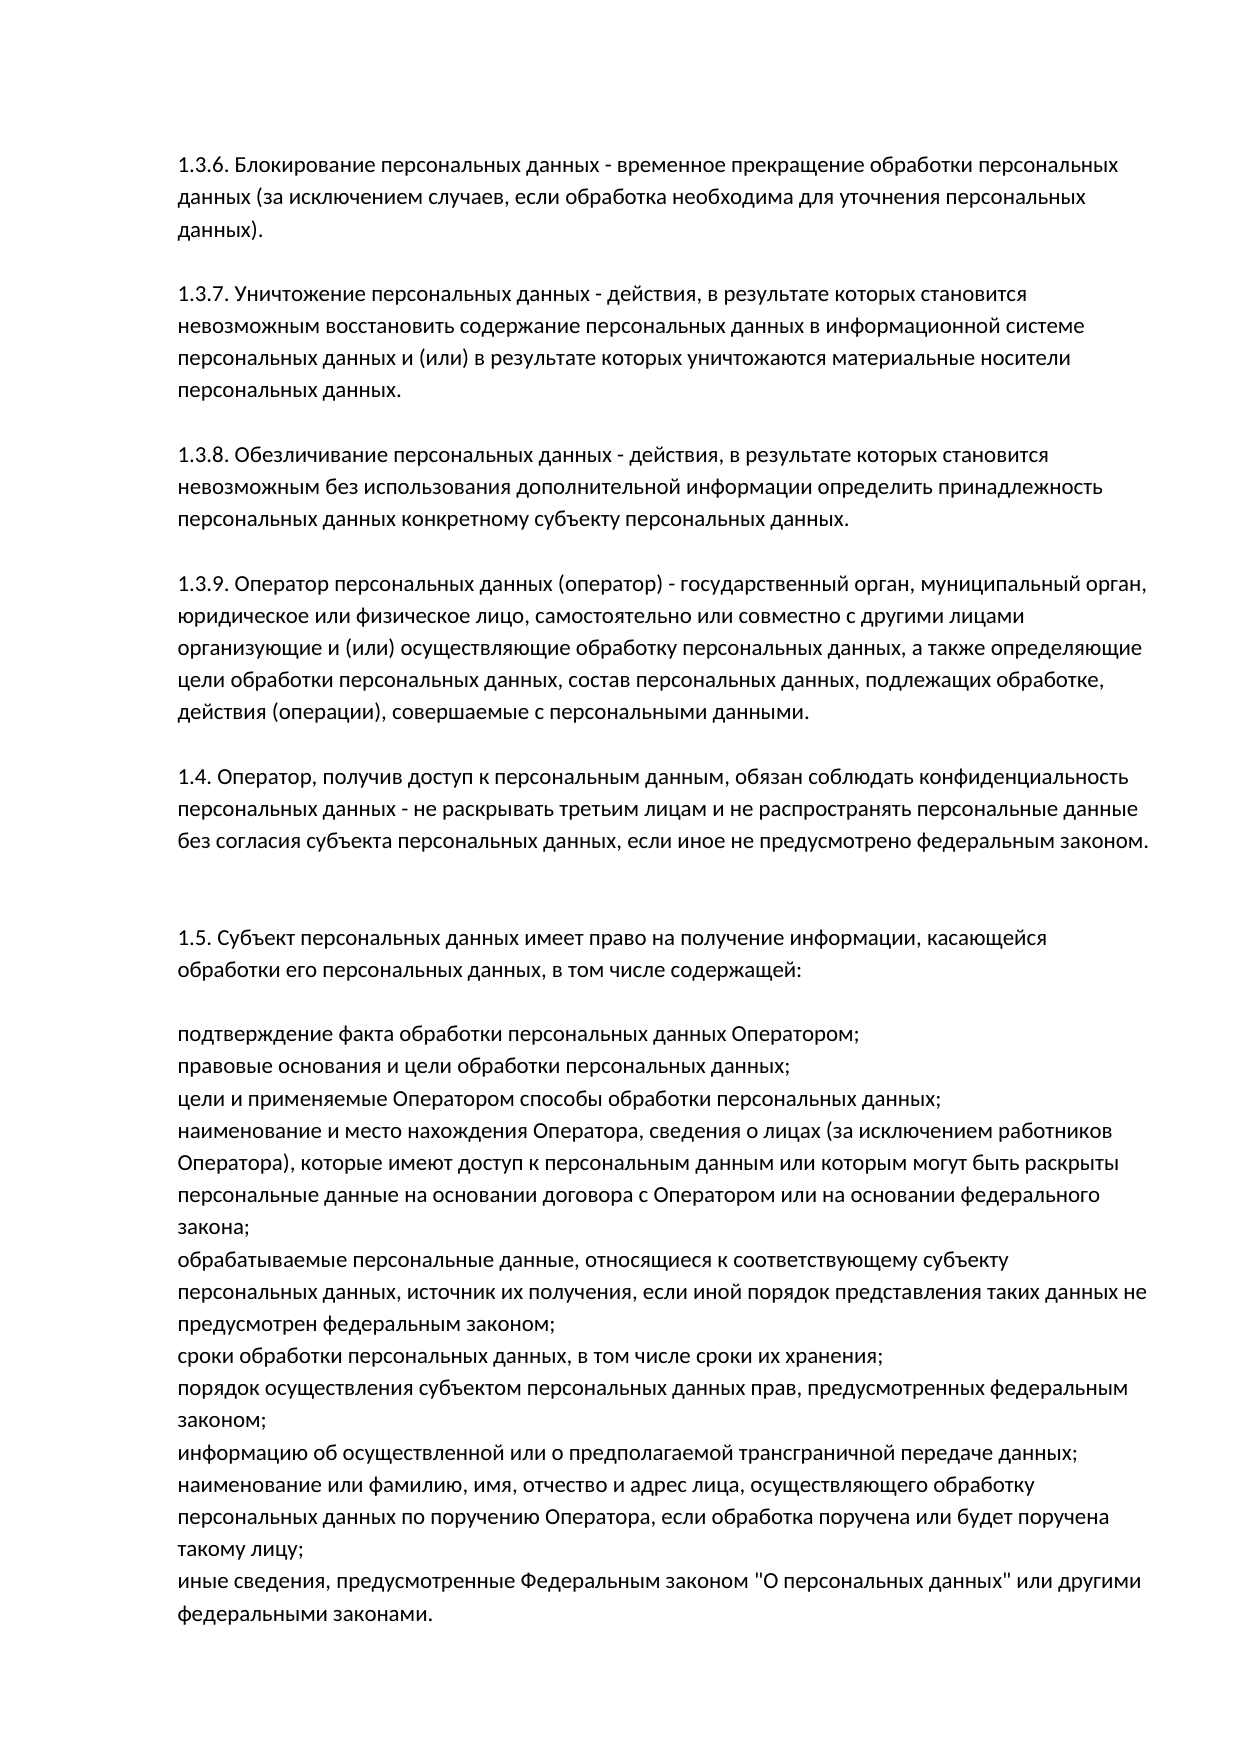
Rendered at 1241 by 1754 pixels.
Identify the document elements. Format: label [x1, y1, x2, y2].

text [177, 118, 1152, 1627]
